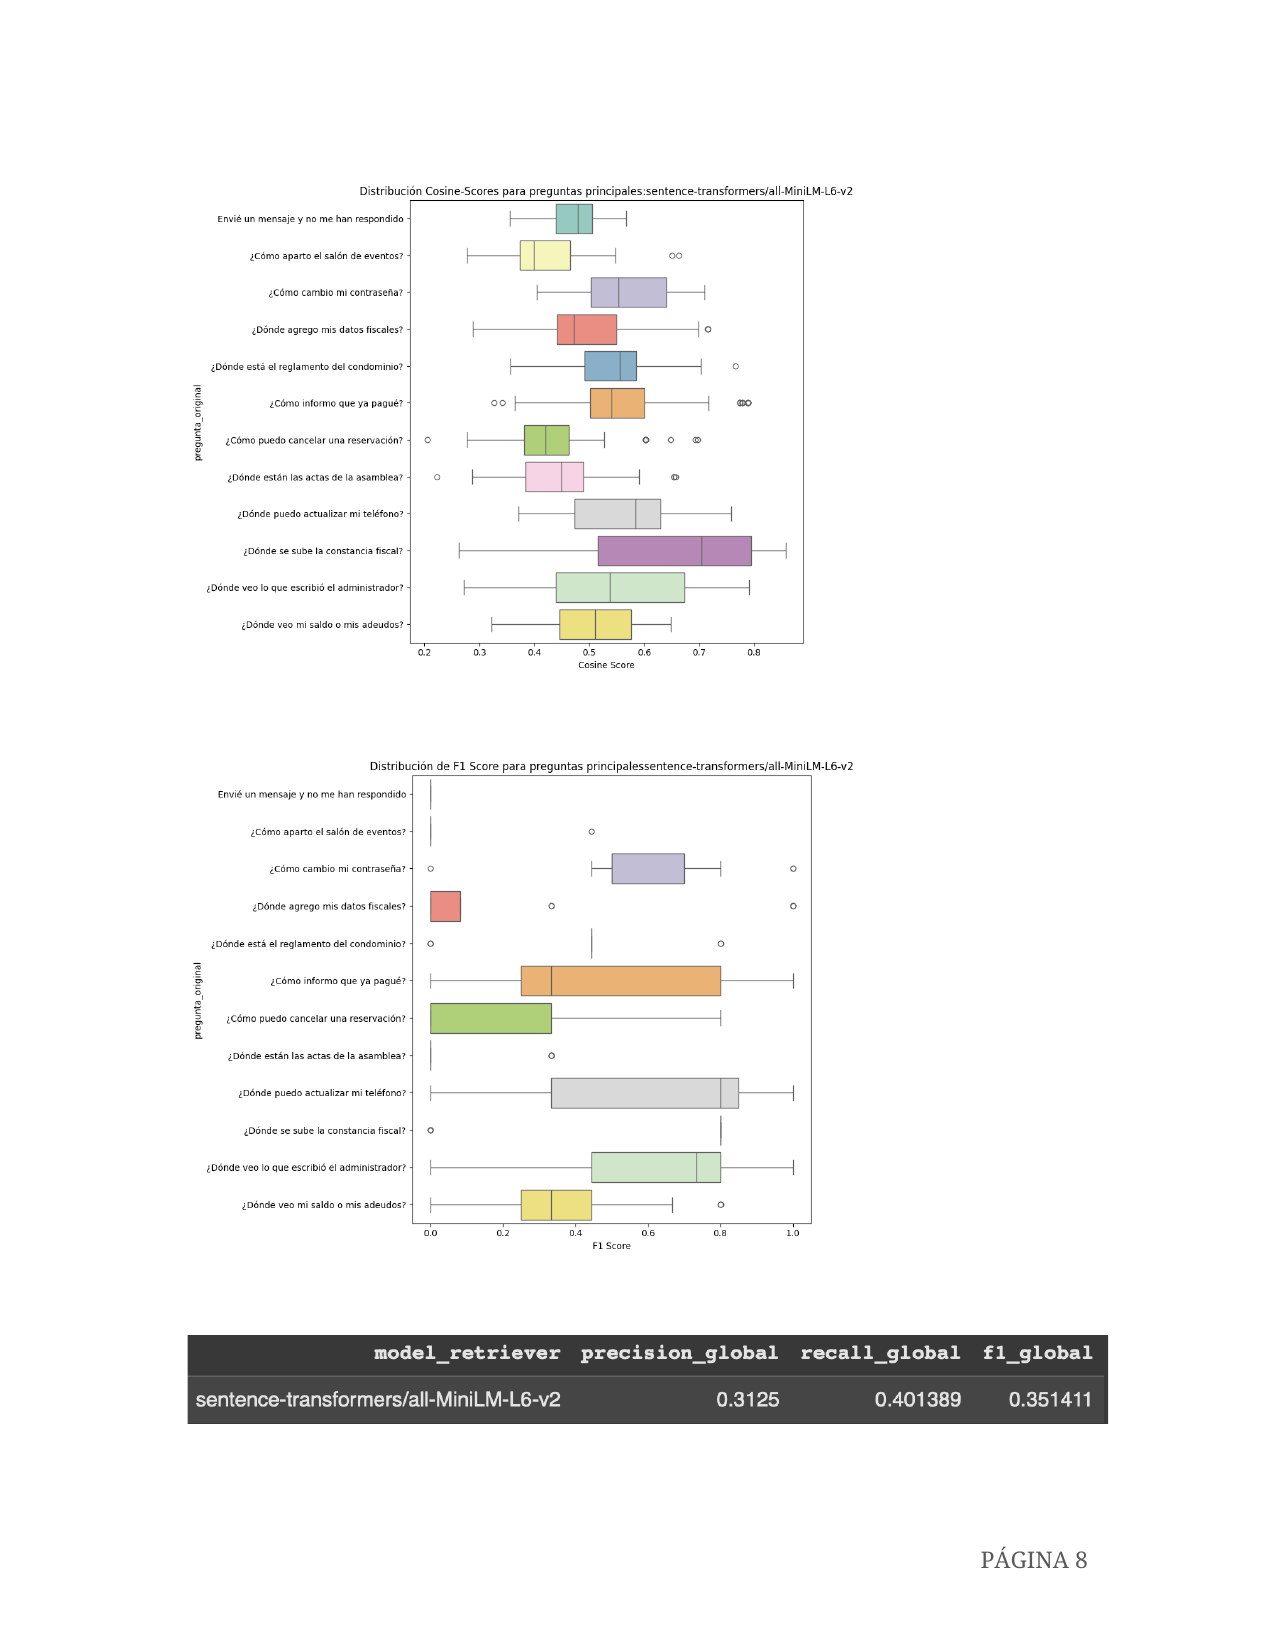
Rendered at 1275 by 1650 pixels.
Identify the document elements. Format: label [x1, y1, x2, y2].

picture [187, 180, 859, 676]
picture [187, 755, 858, 1257]
picture [187, 1335, 1109, 1424]
